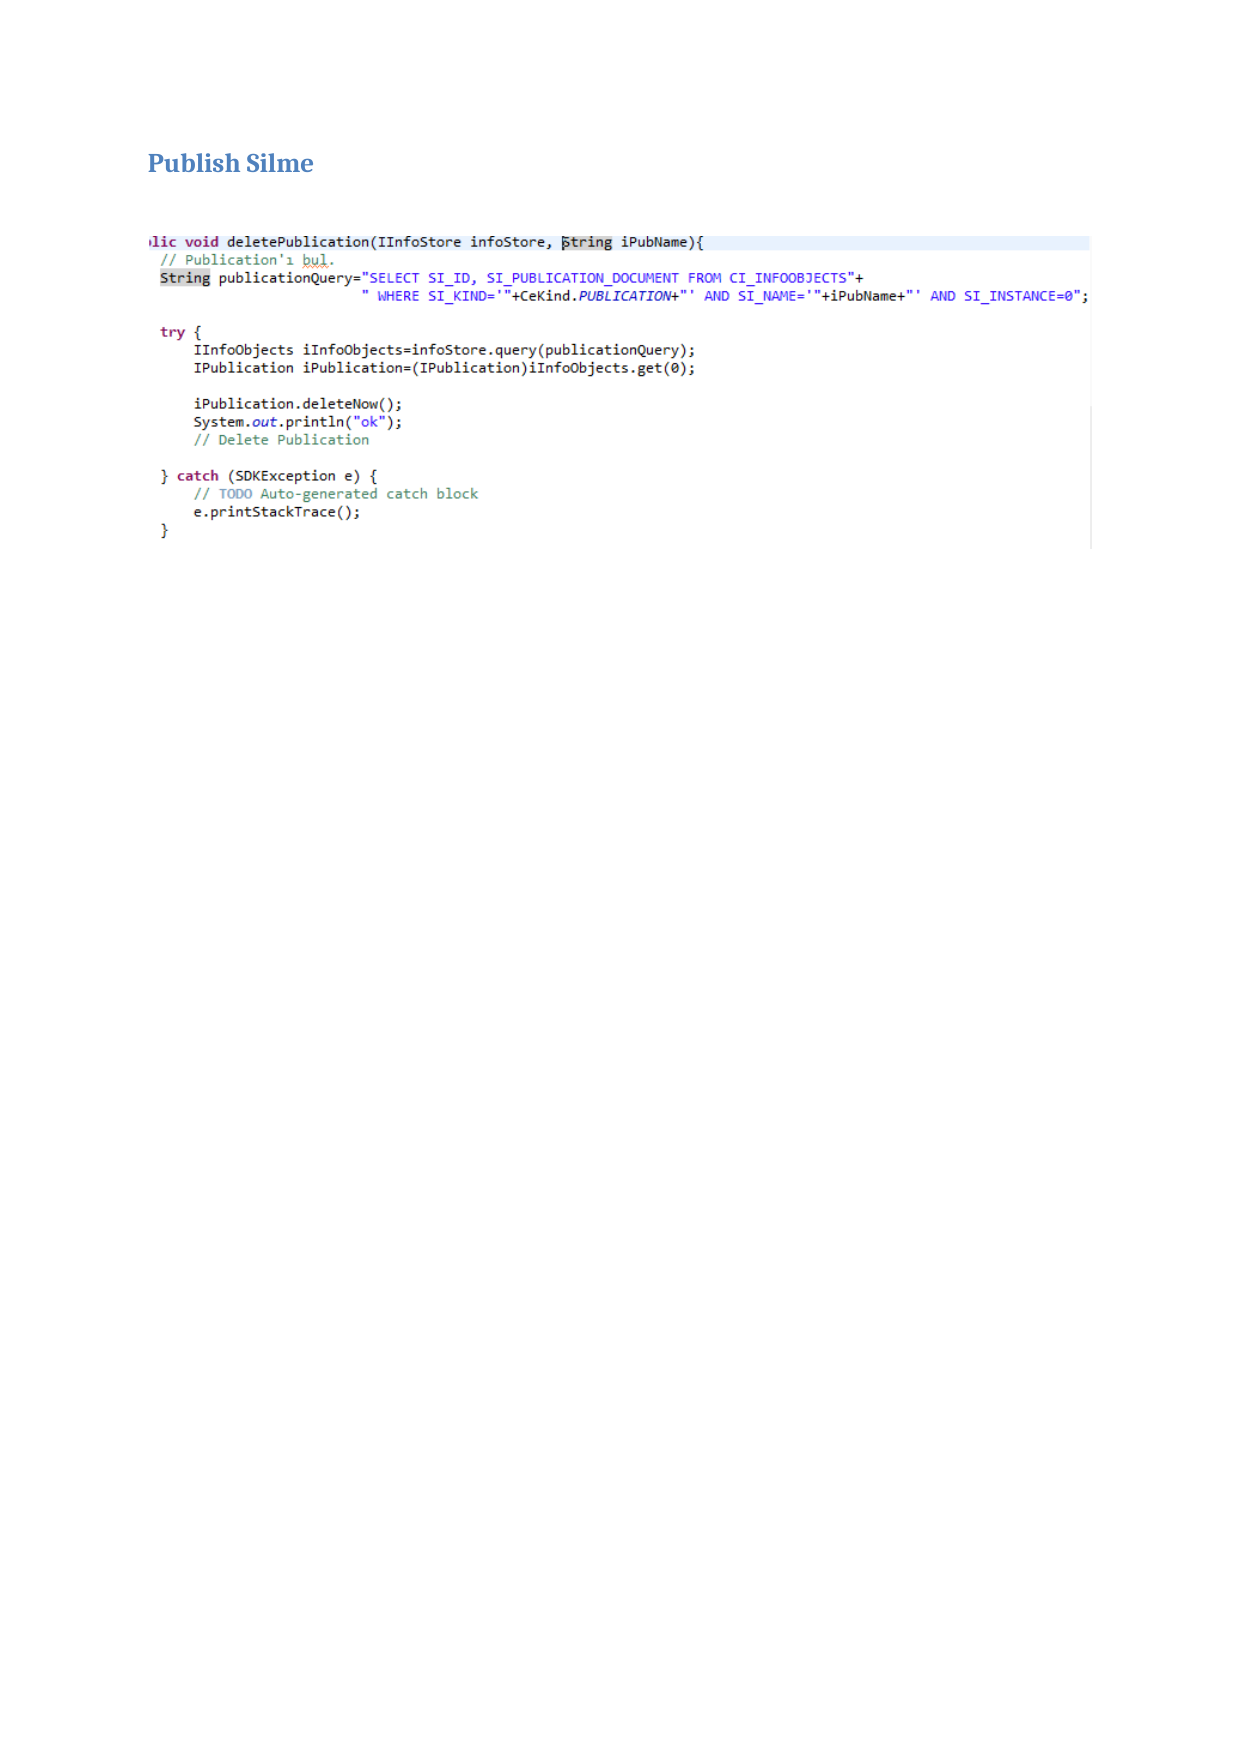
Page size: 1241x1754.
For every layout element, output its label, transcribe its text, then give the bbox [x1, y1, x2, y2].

picture [147, 236, 1092, 549]
subtitle Publish Silme [148, 148, 1093, 179]
